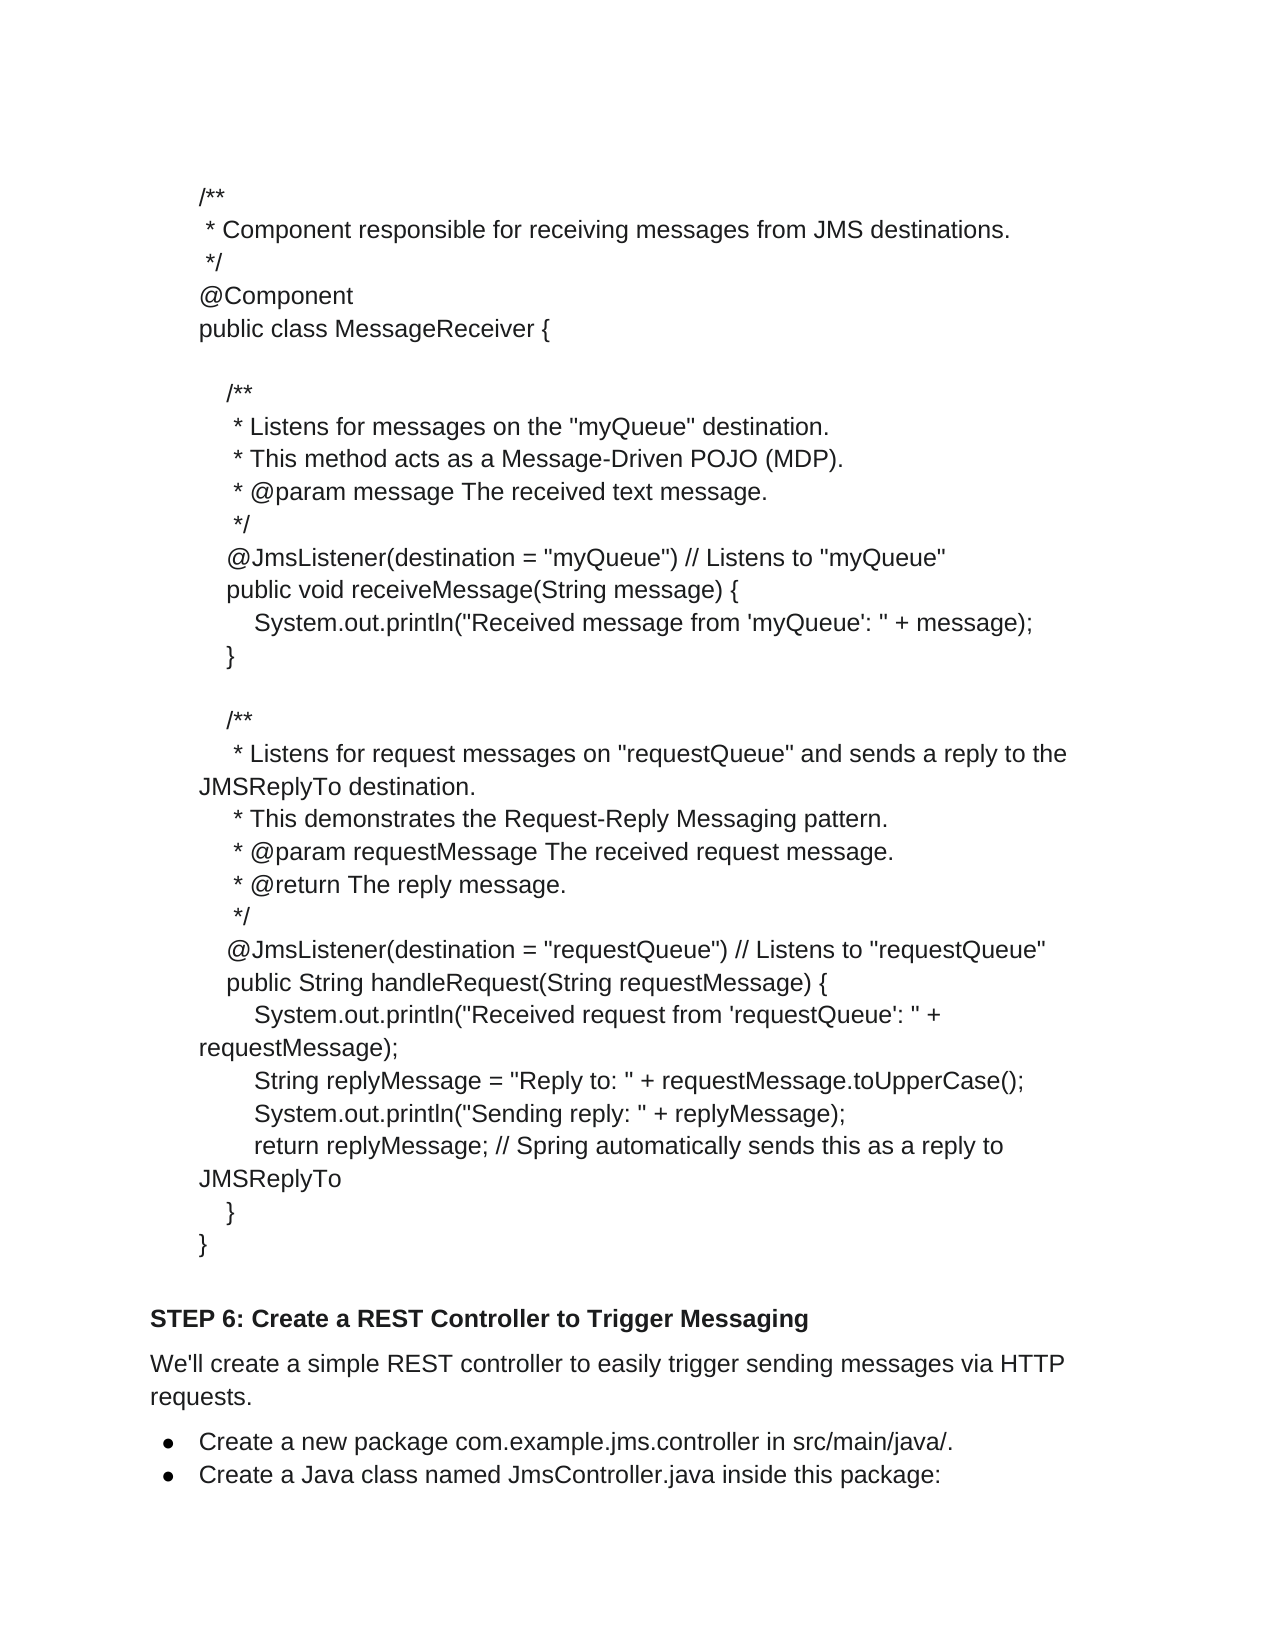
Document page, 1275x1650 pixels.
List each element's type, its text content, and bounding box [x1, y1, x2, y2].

list Create a new package com.example.jms.controller in src/main/java/. [161, 1427, 1125, 1456]
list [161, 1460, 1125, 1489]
subtitle STEP 6: Create a REST Controller to Trigger Messaging [150, 1304, 1125, 1333]
text We'll create a simple REST controller to easily trigger sending messages via HTTP requests. [150, 1349, 1125, 1411]
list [161, 150, 1125, 1288]
